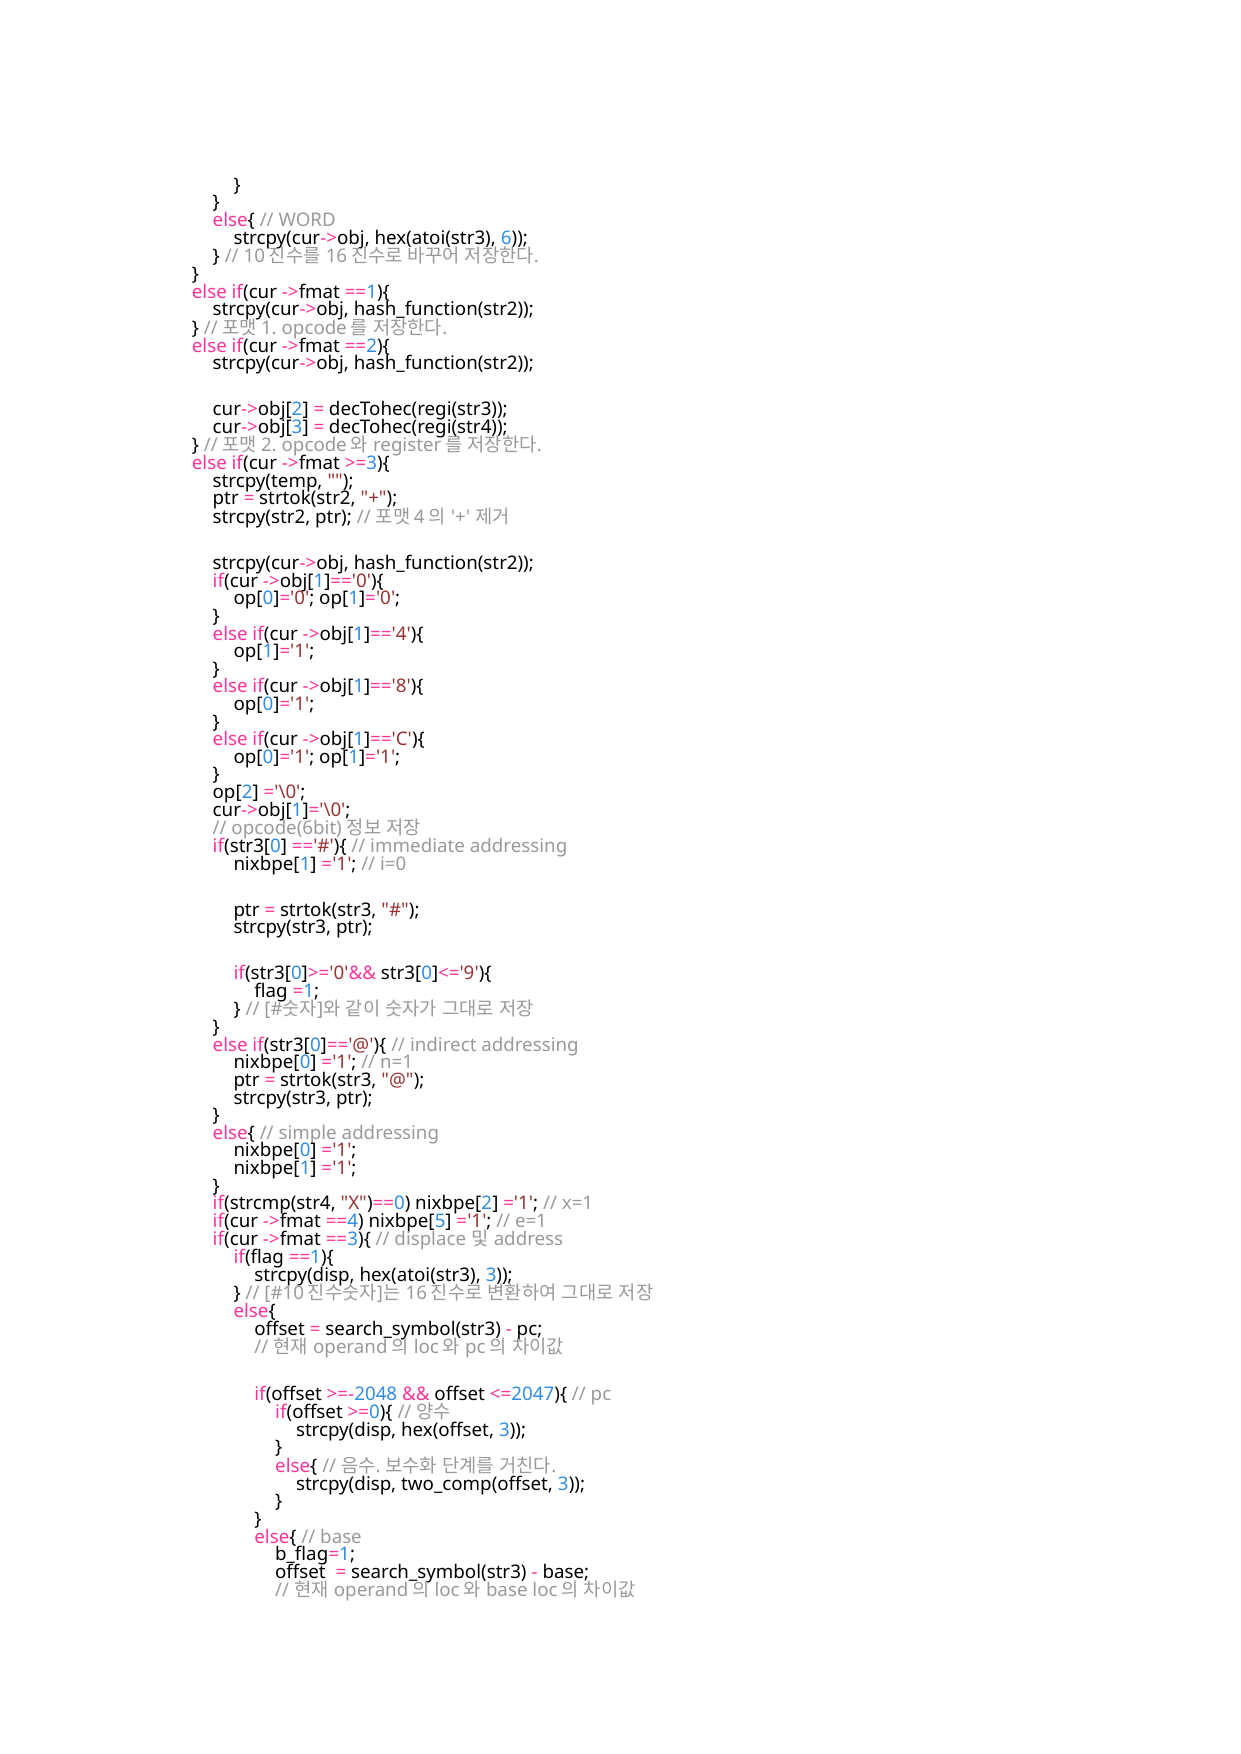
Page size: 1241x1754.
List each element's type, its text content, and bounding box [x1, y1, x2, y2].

text if(cur ->obj[1]=='0'){ [150, 573, 1090, 591]
text op[0]='1'; [150, 696, 1090, 714]
text strcpy(cur->obj, hash_function(str2)); [150, 556, 1090, 573]
text strcpy(str3, ptr); [150, 1090, 1090, 1108]
text if(str3[0]>='0'&& str3[0]<='9'){ [150, 966, 1090, 983]
text ptr = strtok(str3, "@"); [150, 1072, 1090, 1090]
text // 현재 operand의 loc와 pc의 차이값 [150, 1339, 1090, 1357]
text offset = search_symbol(str3) - base; [150, 1564, 1090, 1582]
text else if(cur ->fmat ==1){ [150, 284, 1090, 302]
text else{ // base [150, 1529, 1090, 1547]
text // opcode(6bit) 정보 저장 [150, 819, 1090, 838]
text nixbpe[0] ='1'; [150, 1143, 1090, 1160]
text } [150, 767, 1090, 784]
text } // 포맷2. opcode와 register를 저장한다. [150, 437, 1090, 456]
text } [150, 608, 1090, 626]
text if(flag ==1){ [150, 1249, 1090, 1267]
text cur->obj[2] = decTohec(regi(str3)); [150, 402, 1090, 419]
text b_flag=1; [150, 1547, 1090, 1564]
text nixbpe[0] ='1'; // n=1 [150, 1055, 1090, 1072]
text flag =1; [150, 983, 1090, 1001]
text } // [#숫자]와 같이 숫자가 그대로 저장 [150, 1001, 1090, 1019]
text } [150, 266, 1090, 284]
text strcpy(disp, hex(offset, 3)); [150, 1422, 1090, 1440]
text // 현재 operand의 loc와 base loc의 차이값 [150, 1582, 1090, 1601]
text if(str3[0] =='#'){ // immediate addressing [150, 838, 1090, 856]
text } [150, 1019, 1090, 1037]
text else{ // simple addressing [150, 1125, 1090, 1143]
text if(offset >=-2048 && offset <=2047){ // pc [150, 1386, 1090, 1403]
text strcpy(cur->obj, hash_function(str2)); [150, 302, 1090, 319]
text else if(cur ->obj[1]=='8'){ [150, 679, 1090, 696]
text } [150, 1511, 1090, 1529]
text if(cur ->fmat ==4) nixbpe[5] ='1'; // e=1 [150, 1213, 1090, 1231]
text ptr = strtok(str3, "#"); [150, 902, 1090, 919]
text } [150, 1494, 1090, 1511]
text } // 10진수를 16진수로 바꾸어 저장한다. [150, 248, 1090, 266]
text strcpy(disp, two_comp(offset, 3)); [150, 1476, 1090, 1494]
text cur->obj[1]='\0'; [150, 802, 1090, 819]
text cur->obj[3] = decTohec(regi(str4)); [150, 419, 1090, 437]
text else if(str3[0]=='@'){ // indirect addressing [150, 1037, 1090, 1055]
text op[0]='1'; op[1]='1'; [150, 749, 1090, 767]
text ptr = strtok(str2, "+"); [150, 491, 1090, 508]
text strcpy(str2, ptr); // 포맷4의 '+' 제거 [150, 508, 1090, 527]
text else if(cur ->obj[1]=='4'){ [150, 626, 1090, 643]
text strcpy(cur->obj, hash_function(str2)); [150, 356, 1090, 373]
text nixbpe[1] ='1'; // i=0 [150, 856, 1090, 873]
text else if(cur ->fmat >=3){ [150, 456, 1090, 473]
text } // 포맷1. opcode를 저장한다. [150, 319, 1090, 338]
text nixbpe[1] ='1'; [150, 1160, 1090, 1178]
text if(cur ->fmat ==3){ // displace 및 address [150, 1231, 1090, 1249]
text op[2] ='\0'; [150, 784, 1090, 802]
text } // [#10진수숫자]는 16진수로 변환하여 그대로 저장 [150, 1285, 1090, 1303]
text strcpy(temp, ""); [150, 473, 1090, 491]
text else{ // 음수. 보수화 단계를 거친다. [150, 1457, 1090, 1476]
text } [150, 661, 1090, 679]
text } [150, 1178, 1090, 1196]
text } [150, 195, 1090, 212]
text offset = search_symbol(str3) - pc; [150, 1321, 1090, 1339]
text strcpy(cur->obj, hex(atoi(str3), 6)); [150, 230, 1090, 248]
text strcpy(str3, ptr); [150, 919, 1090, 937]
text op[0]='0'; op[1]='0'; [150, 591, 1090, 608]
text else if(cur ->obj[1]=='C'){ [150, 732, 1090, 749]
text else if(cur ->fmat ==2){ [150, 338, 1090, 356]
text if(offset >=0){ // 양수 [150, 1403, 1090, 1422]
text } [150, 714, 1090, 732]
text } [150, 1440, 1090, 1457]
text } [150, 177, 1090, 195]
text } [150, 1108, 1090, 1125]
text strcpy(disp, hex(atoi(str3), 3)); [150, 1267, 1090, 1285]
text op[1]='1'; [150, 643, 1090, 661]
text else{ [150, 1303, 1090, 1321]
text if(strcmp(str4, "X")==0) nixbpe[2] ='1'; // x=1 [150, 1196, 1090, 1213]
text else{ // WORD [150, 212, 1090, 230]
